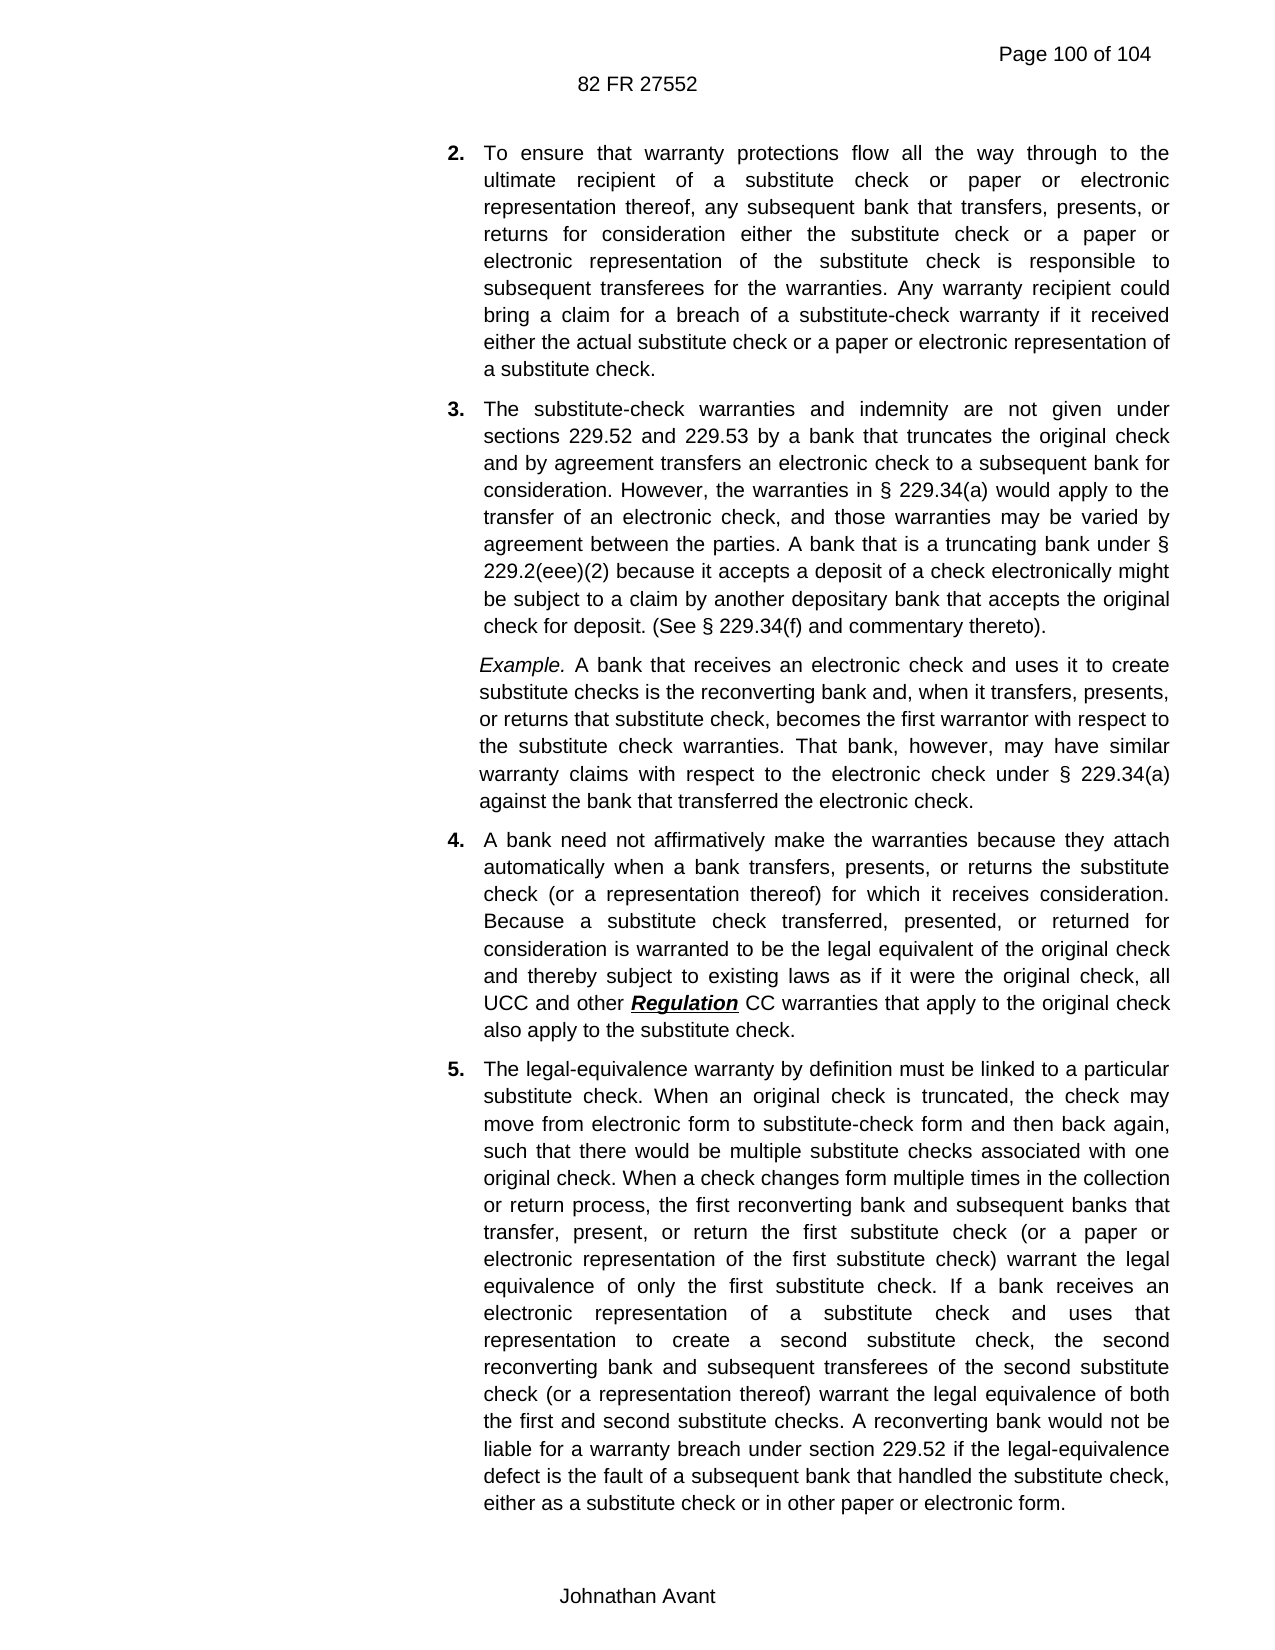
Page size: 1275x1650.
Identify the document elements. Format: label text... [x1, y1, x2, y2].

list To ensure that warranty protections flow all the way through to the ultimate recipient of a substitute check or paper or electronic representation thereof, any subsequent bank that transfers, presents, or returns for consideration either the substitute check or a paper or electronic representation of the substitute check is responsible to subsequent transferees for the warranties. Any warranty recipient could bring a claim for a breach of a substitute-check warranty if it received either the actual substitute check or a paper or electronic representation of a substitute check. [442, 137, 1171, 381]
list The substitute-check warranties and indemnity are not given under sections 229.52 and 229.53 by a bank that truncates the original check and by agreement transfers an electronic check to a subsequent bank for consideration. However, the warranties in § 229.34(a) would apply to the transfer of an electronic check, and those warranties may be varied by agreement between the parties. A bank that is a truncating bank under § 229.2(eee)(2) because it accepts a deposit of a check electronically might be subject to a claim by another depositary bank that accepts the original check for deposit. (See § 229.34(f) and commentary thereto). [442, 394, 1171, 637]
list The legal-equivalence warranty by definition must be linked to a particular substitute check. When an original check is truncated, the check may move from electronic form to substitute-check form and then back again, such that there would be multiple substitute checks associated with one original check. When a check changes form multiple times in the collection or return process, the first reconverting bank and subsequent banks that transfer, present, or return the first substitute check (or a paper or electronic representation of the first substitute check) warrant the legal equivalence of only the first substitute check. If a bank receives an electronic representation of a substitute check and uses that representation to create a second substitute check, the second reconverting bank and subsequent transferees of the second substitute check (or a representation thereof) warrant the legal equivalence of both the first and second substitute checks. A reconverting bank would not be liable for a warranty breach under section 229.52 if the legal-equivalence defect is the fault of a subsequent bank that handled the substitute check, either as a substitute check or in other paper or electronic form. [442, 1054, 1171, 1514]
text Example. A bank that receives an electronic check and uses it to create substitute checks is the reconverting bank and, when it transfers, presents, or returns that substitute check, becomes the first warrantor with respect to the substitute check warranties. That bank, however, may have similar warranty claims with respect to the electronic check under § 229.34(a) against the bank that transferred the electronic check. [479, 650, 1171, 812]
list A bank need not affirmatively make the warranties because they attach automatically when a bank transfers, presents, or returns the substitute check (or a representation thereof) for which it receives consideration. Because a substitute check transferred, presented, or returned for consideration is warranted to be the legal equivalent of the original check and thereby subject to existing laws as if it were the original check, all UCC and other Regulation CC warranties that apply to the original check also apply to the substitute check. [442, 825, 1171, 1042]
